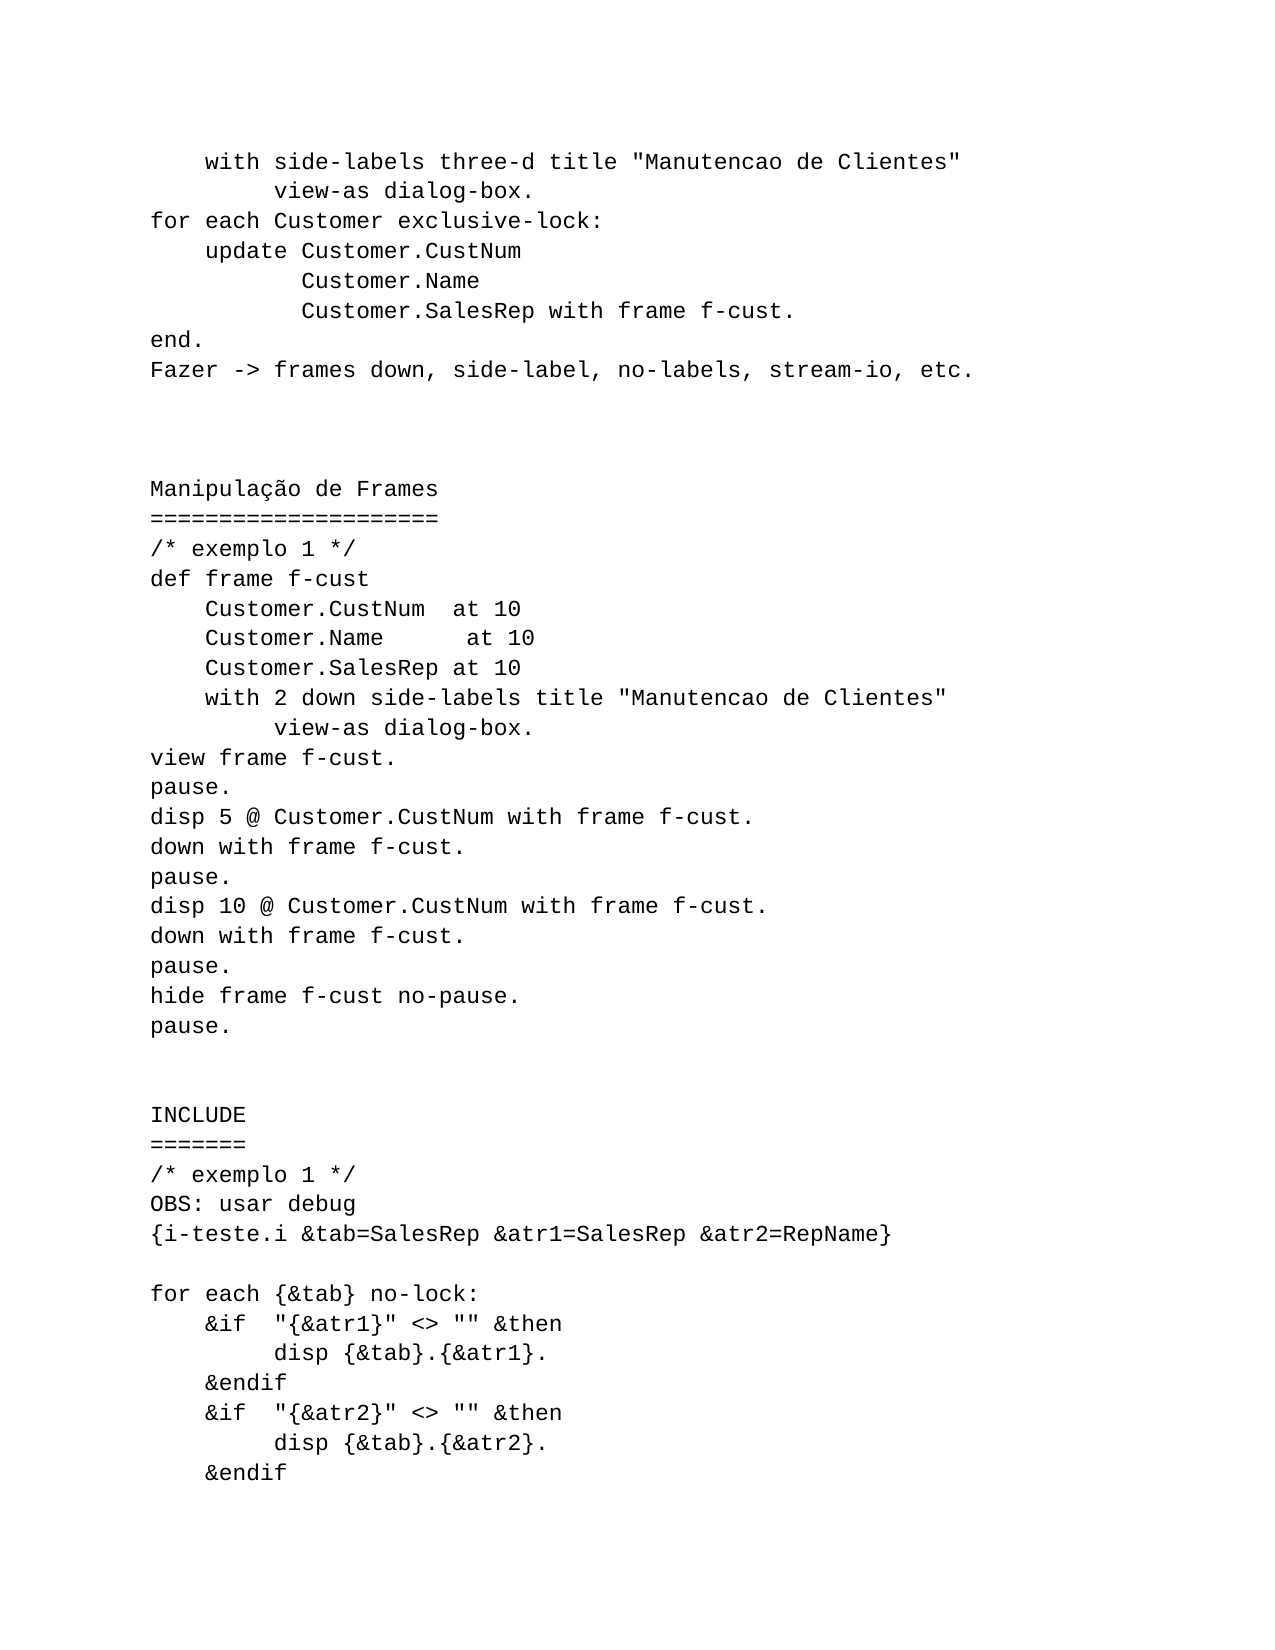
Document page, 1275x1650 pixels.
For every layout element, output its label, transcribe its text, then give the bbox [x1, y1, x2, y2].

text /* exemplo 1 */ [150, 537, 1125, 563]
text &if "{&atr2}" <> "" &then [150, 1401, 1125, 1427]
text /* exemplo 1 */ [150, 1163, 1125, 1189]
text Fazer -> frames down, side-label, no-labels, stream-io, etc. [150, 358, 1125, 384]
text with 2 down side-labels title "Manutencao de Clientes" [150, 686, 1125, 712]
text disp 10 @ Customer.CustNum with frame f-cust. [150, 895, 1125, 921]
text down with frame f-cust. [150, 924, 1125, 951]
text for each {&tab} no-lock: [150, 1282, 1125, 1308]
text Customer.CustNum at 10 [150, 597, 1125, 623]
text ===================== [150, 507, 1125, 533]
text update Customer.CustNum [150, 239, 1125, 265]
text pause. [150, 954, 1125, 980]
text end. [150, 329, 1125, 355]
text view-as dialog-box. [150, 716, 1125, 742]
text Customer.Name [150, 269, 1125, 295]
text hide frame f-cust no-pause. [150, 984, 1125, 1010]
text {i-teste.i &tab=SalesRep &atr1=SalesRep &atr2=RepName} [150, 1222, 1125, 1248]
text pause. [150, 865, 1125, 891]
text with side-labels three-d title "Manutencao de Clientes" [150, 150, 1125, 176]
text Customer.Name at 10 [150, 627, 1125, 653]
text disp 5 @ Customer.CustNum with frame f-cust. [150, 805, 1125, 831]
text disp {&tab}.{&atr1}. [150, 1342, 1125, 1368]
text for each Customer exclusive-lock: [150, 209, 1125, 236]
text disp {&tab}.{&atr2}. [150, 1431, 1125, 1457]
text def frame f-cust [150, 567, 1125, 593]
text pause. [150, 776, 1125, 802]
text view frame f-cust. [150, 746, 1125, 772]
text view-as dialog-box. [150, 180, 1125, 206]
text INCLUDE [150, 1103, 1125, 1129]
text down with frame f-cust. [150, 835, 1125, 861]
text &if "{&atr1}" <> "" &then [150, 1312, 1125, 1338]
text Customer.SalesRep at 10 [150, 656, 1125, 682]
text Customer.SalesRep with frame f-cust. [150, 299, 1125, 325]
text ======= [150, 1133, 1125, 1159]
text &endif [150, 1371, 1125, 1397]
text OBS: usar debug [150, 1193, 1125, 1219]
text Manipulação de Frames [150, 478, 1125, 504]
text pause. [150, 1014, 1125, 1040]
text &endif [150, 1461, 1125, 1487]
